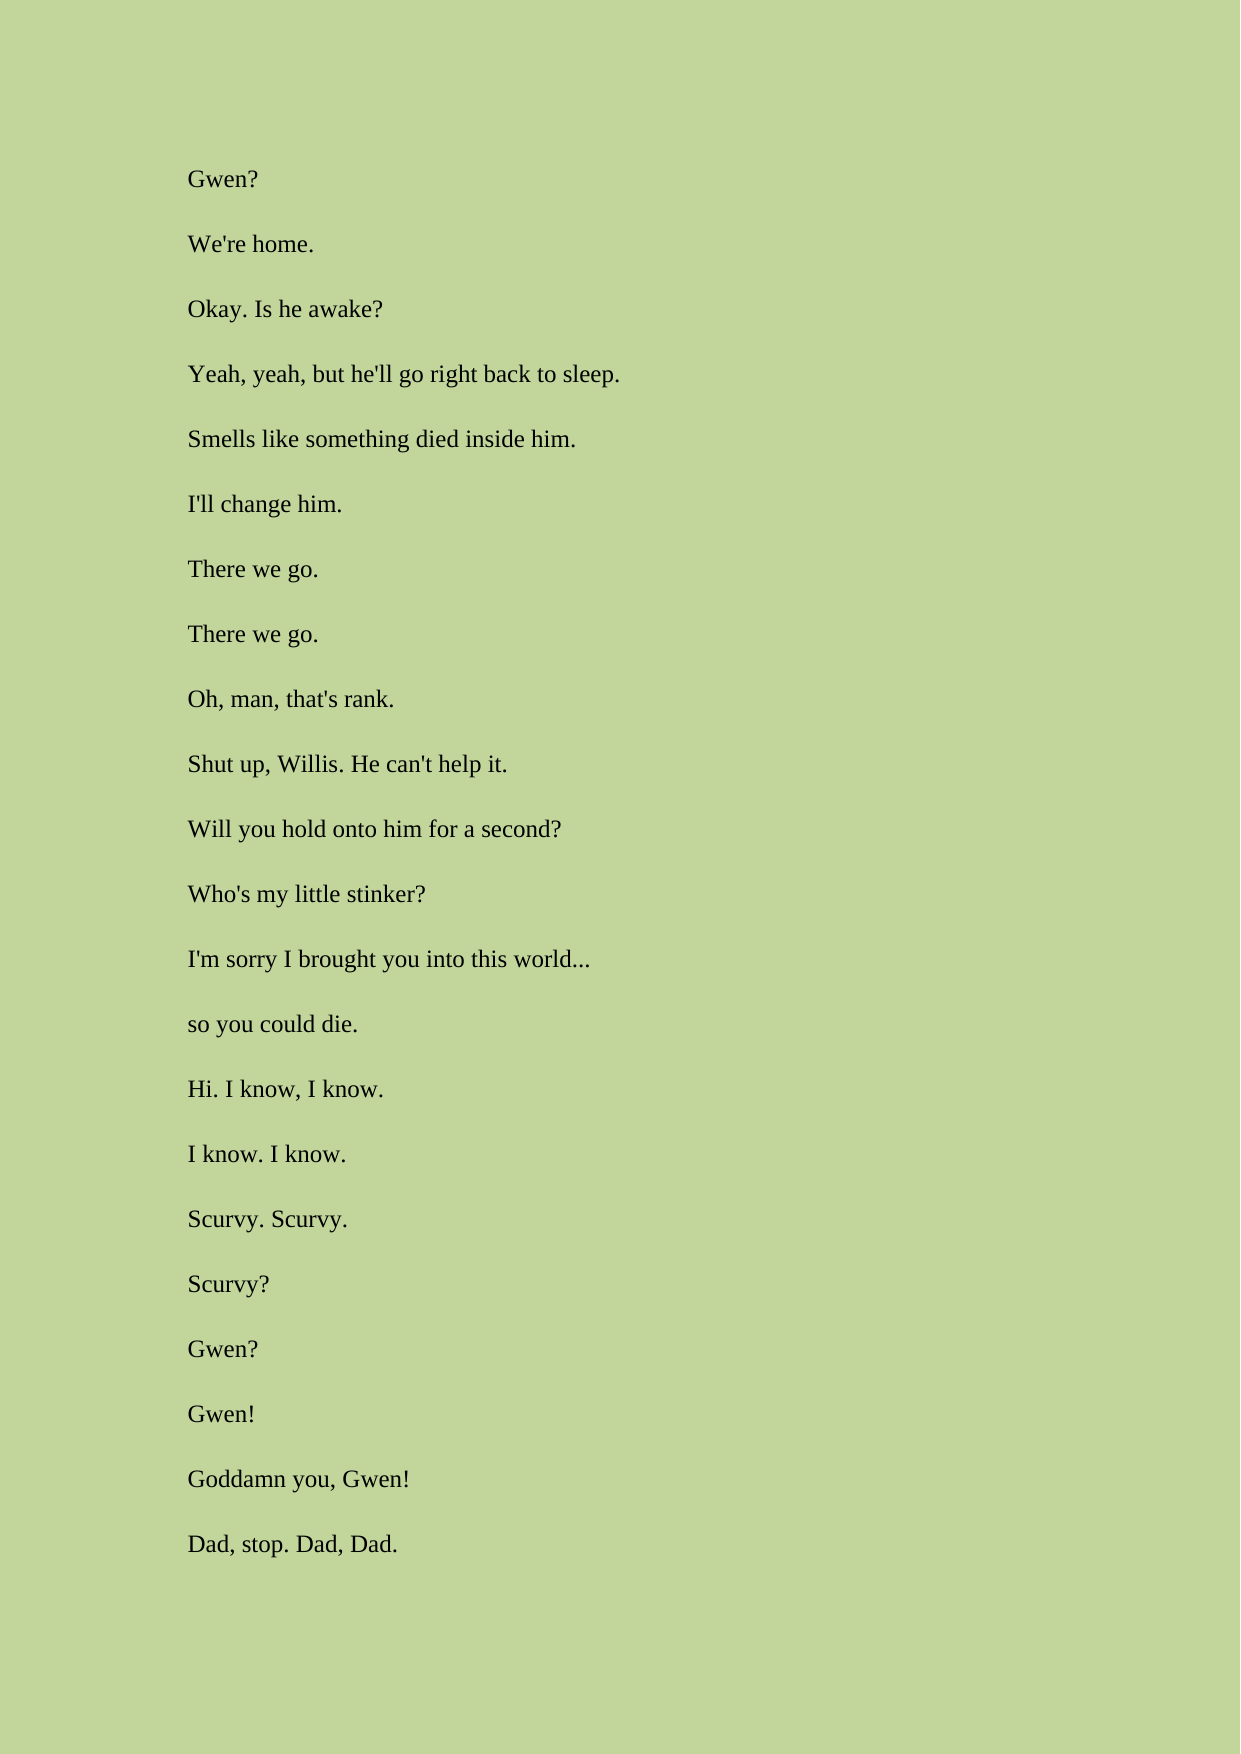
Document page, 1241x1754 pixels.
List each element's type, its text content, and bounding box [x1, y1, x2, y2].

text There we go. [187, 552, 1053, 584]
text Scurvy? [187, 1267, 1053, 1299]
text Dad, stop. Dad, Dad. [187, 1527, 1053, 1559]
text Yeah, yeah, but he'll go right back to sleep. [187, 357, 1053, 389]
text Shut up, Willis. He can't help it. [187, 747, 1053, 779]
text so you could die. [187, 1007, 1053, 1039]
text There we go. [187, 617, 1053, 649]
text Gwen? [187, 162, 1053, 194]
text Oh, man, that's rank. [187, 682, 1053, 714]
text Goddamn you, Gwen! [187, 1462, 1053, 1494]
text We're home. [187, 227, 1053, 259]
text I'm sorry I brought you into this world... [187, 942, 1053, 974]
text Gwen? [187, 1332, 1053, 1364]
text Gwen! [187, 1397, 1053, 1429]
text I know. I know. [187, 1137, 1053, 1169]
text Hi. I know, I know. [187, 1072, 1053, 1104]
text I'll change him. [187, 487, 1053, 519]
text Okay. Is he awake? [187, 292, 1053, 324]
text Smells like something died inside him. [187, 422, 1053, 454]
text Who's my little stinker? [187, 877, 1053, 909]
text Scurvy. Scurvy. [187, 1202, 1053, 1234]
text Will you hold onto him for a second? [187, 812, 1053, 844]
